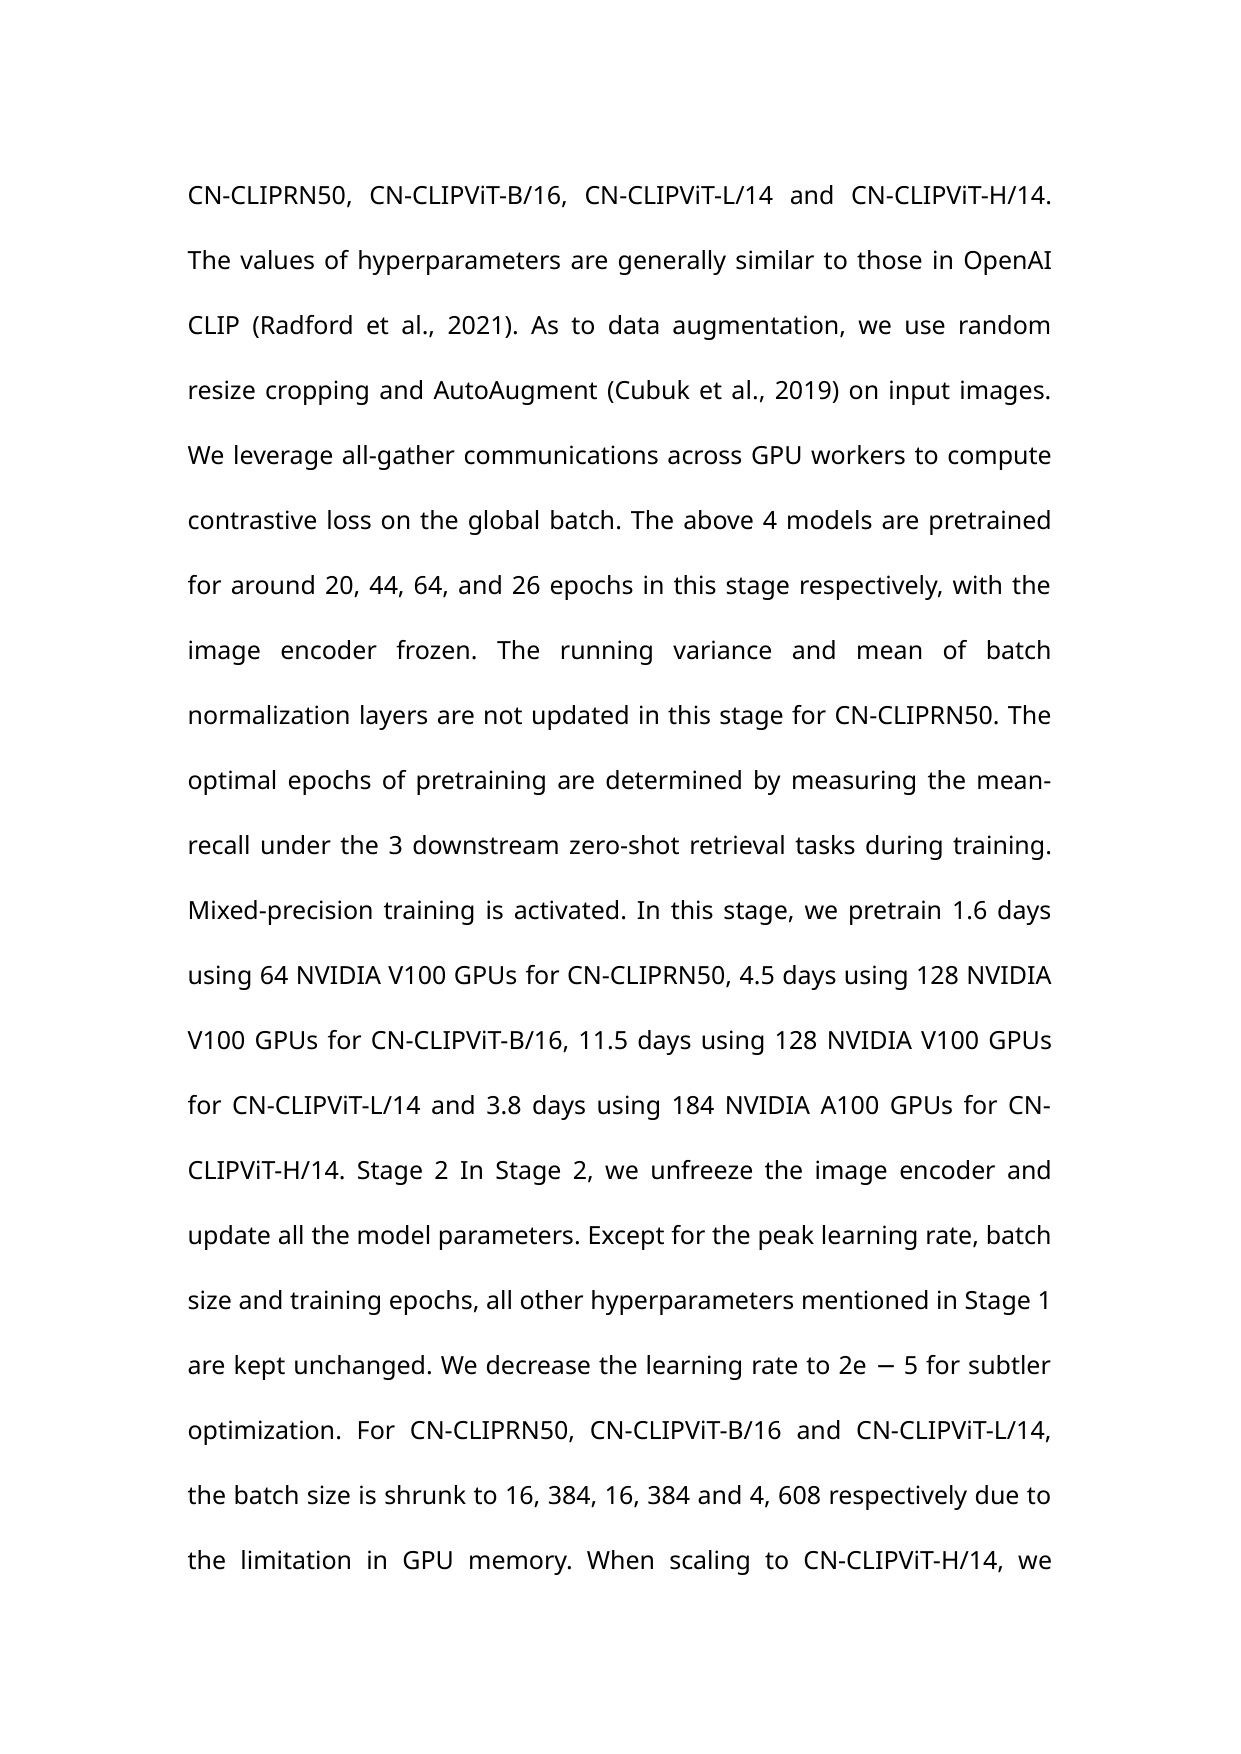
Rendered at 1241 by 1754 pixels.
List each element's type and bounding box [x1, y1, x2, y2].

text [187, 162, 1053, 1592]
